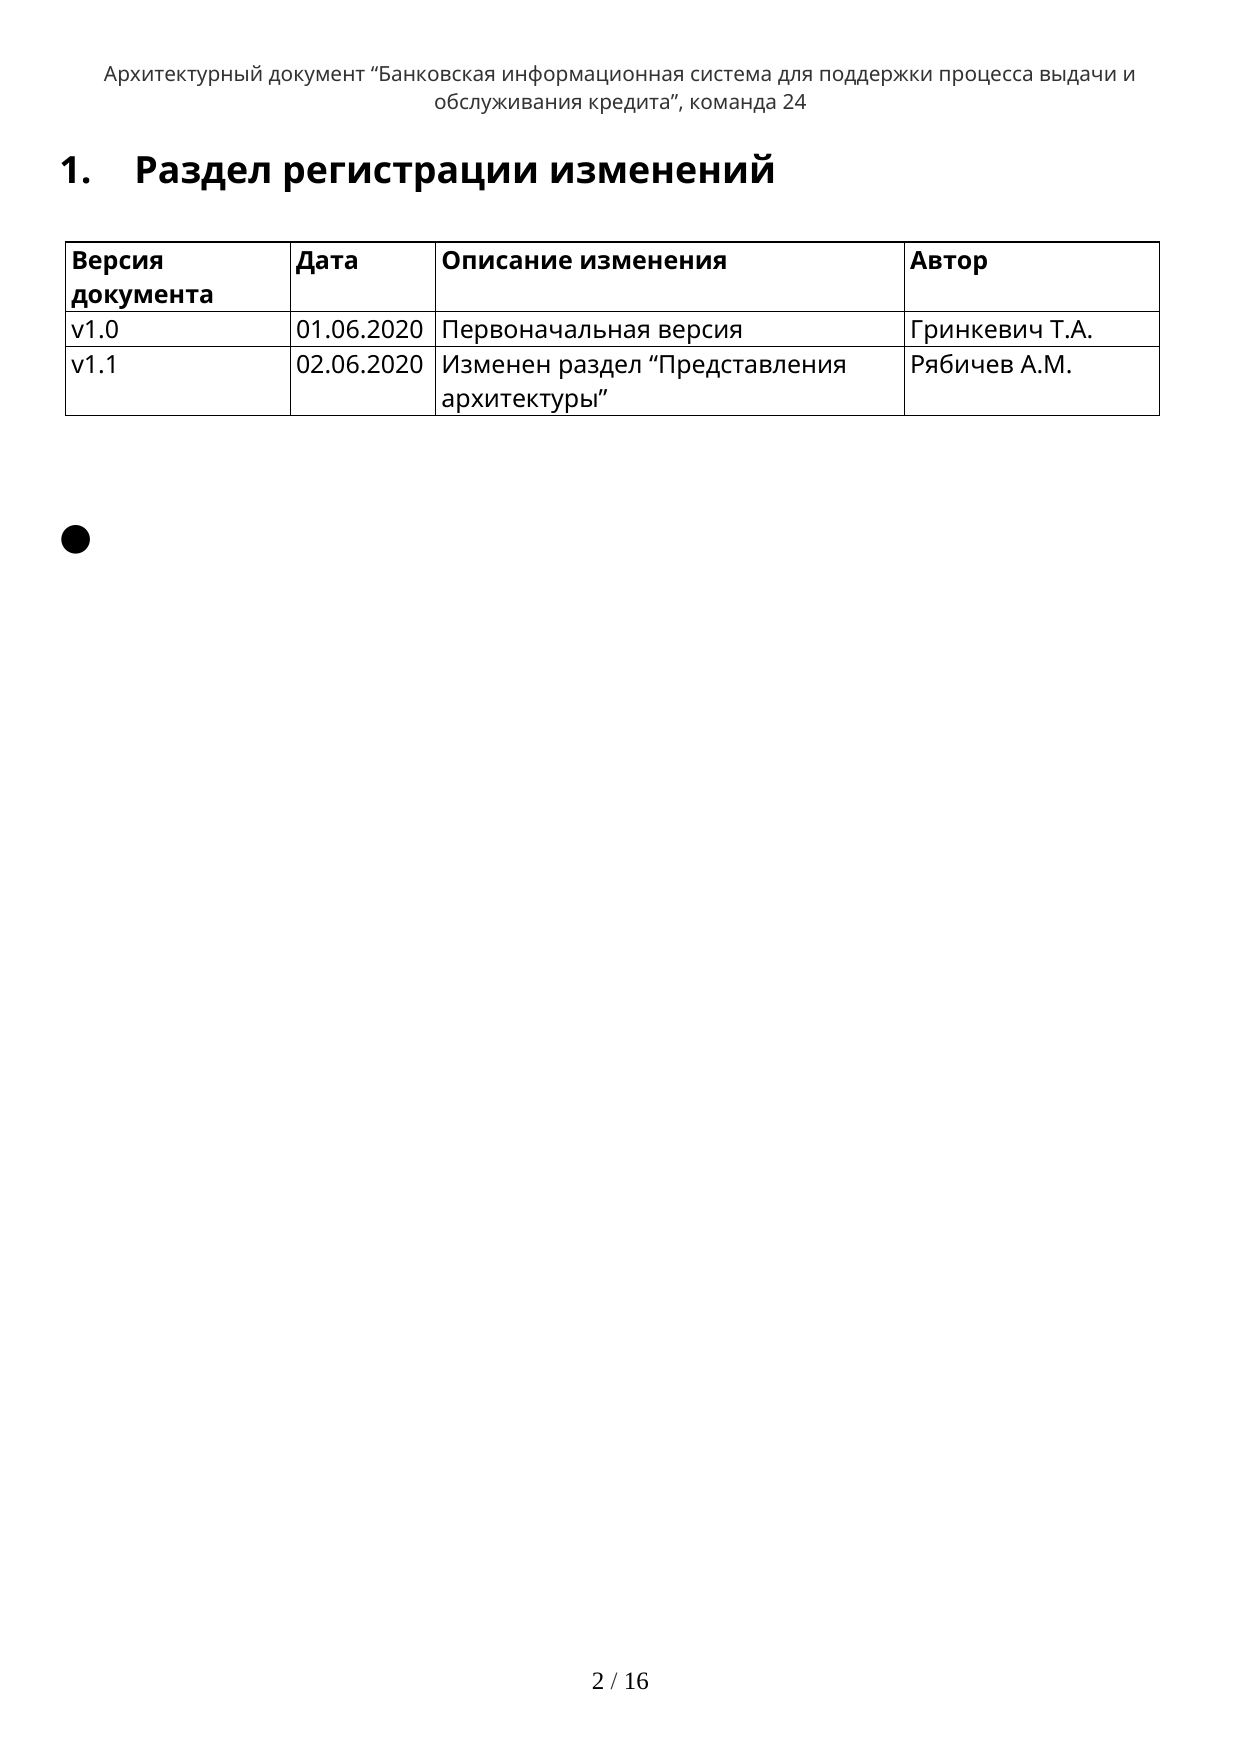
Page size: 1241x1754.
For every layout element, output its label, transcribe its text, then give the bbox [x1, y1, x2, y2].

table_header Дата [291, 243, 435, 311]
table_cell Первоначальная версия [436, 312, 904, 346]
table_header Автор [905, 243, 1159, 311]
table_cell 01.06.2020 [291, 312, 435, 346]
table_cell Изменен раздел “Представления архитектуры” [436, 347, 904, 415]
table_header Версия документа [66, 243, 290, 311]
table_cell v1.0 [66, 312, 290, 346]
table_cell Гринкевич Т.А. [905, 312, 1159, 346]
table_cell v1.1 [66, 347, 290, 415]
subtitle Раздел регистрации изменений [59, 144, 1181, 195]
table_cell 02.06.2020 [291, 347, 435, 415]
table_cell Рябичев А.М. [905, 347, 1159, 415]
table_header Описание изменения [436, 243, 904, 311]
